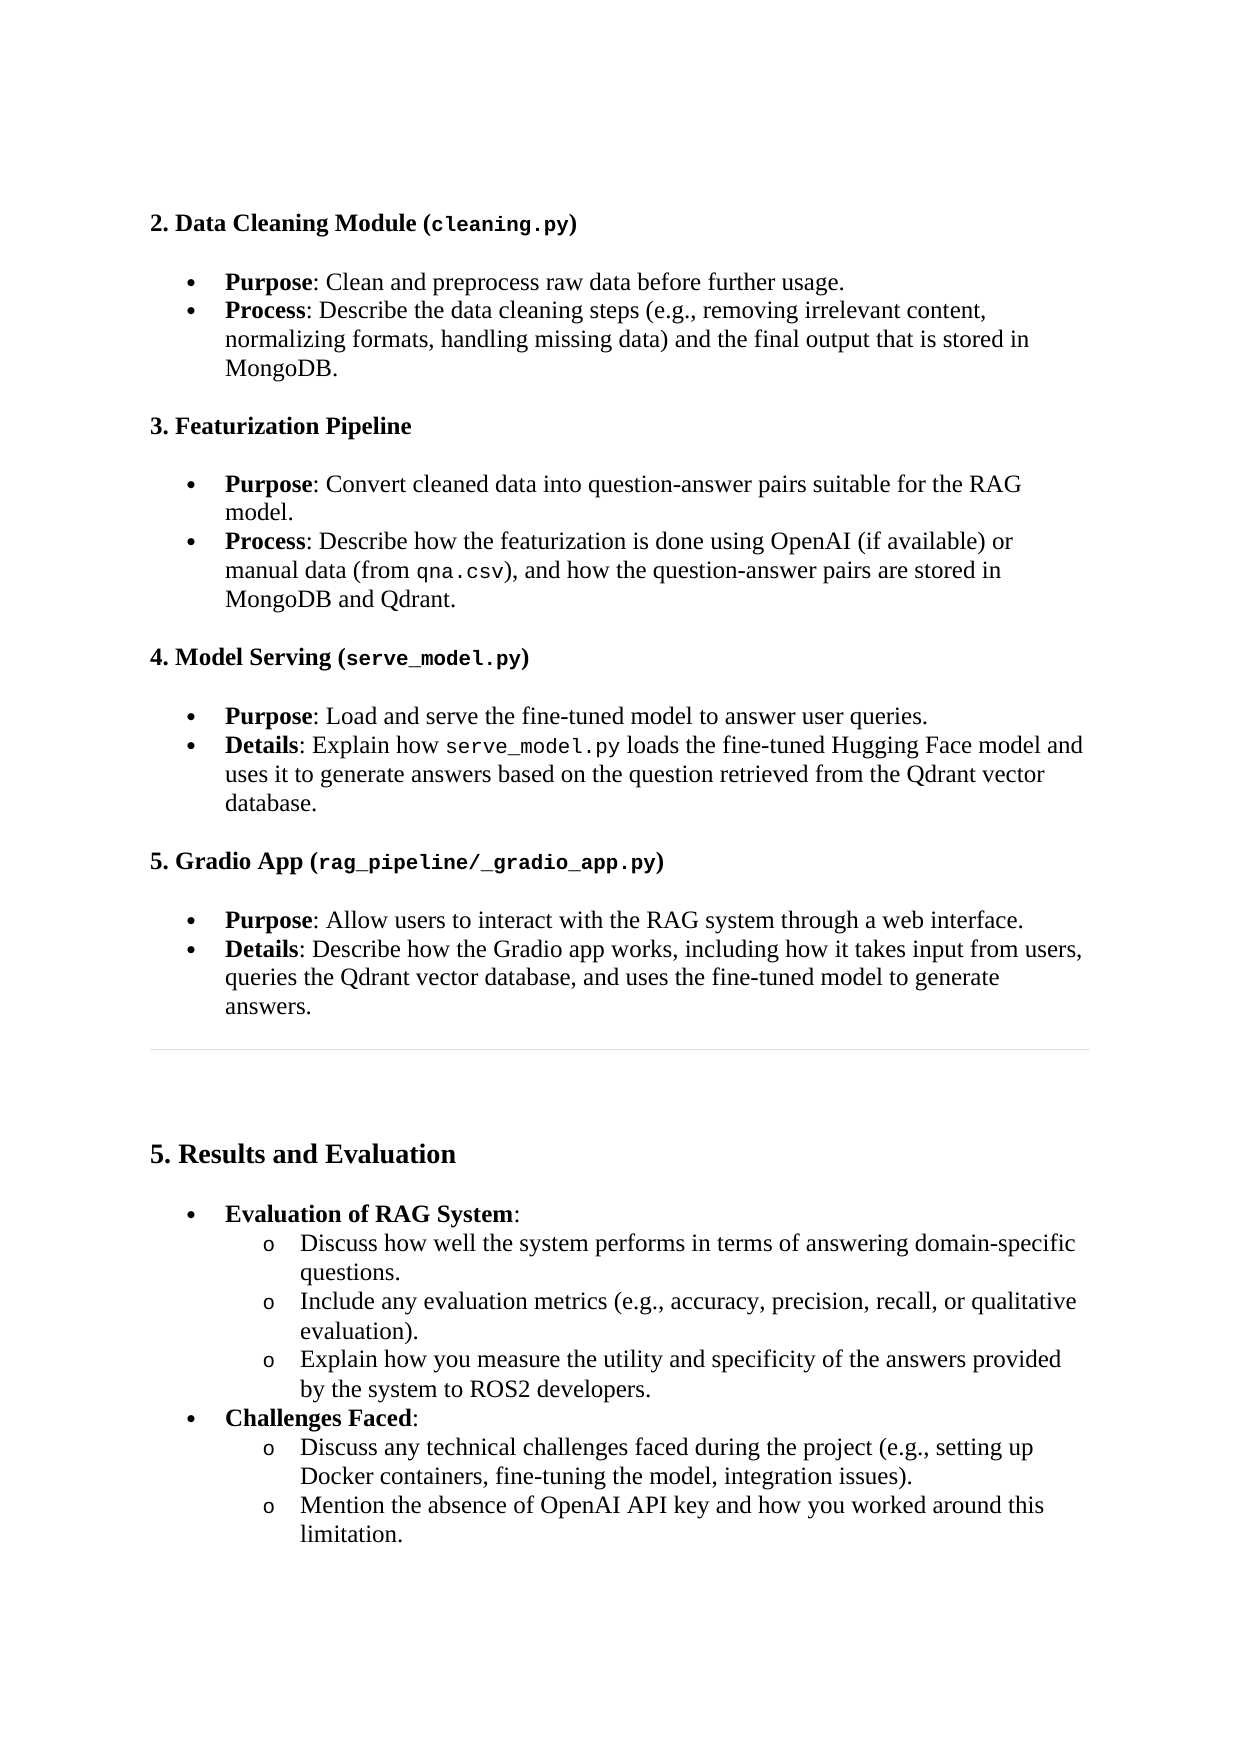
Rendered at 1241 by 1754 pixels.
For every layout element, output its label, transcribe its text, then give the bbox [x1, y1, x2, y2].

list Discuss any technical challenges faced during the project (e.g., setting up Docker containers, fine-tuning the model, integration issues). [262, 1432, 1090, 1490]
list Process: Describe the data cleaning steps (e.g., removing irrelevant content, normalizing formats, handling missing data) and the final output that is stored in MongoDB. [187, 295, 1090, 382]
text 5. Gradio App (rag_pipeline/_gradio_app.py) [150, 846, 1090, 876]
text 4. Model Serving (serve_model.py) [150, 642, 1090, 672]
list Include any evaluation metrics (e.g., accuracy, precision, recall, or qualitative evaluation). [262, 1286, 1090, 1344]
list Process: Describe how the featurization is done using OpenAI (if available) or manual data (from qna.csv), and how the question-answer pairs are stored in MongoDB and Qdrant. [187, 526, 1090, 613]
list Details: Describe how the Gradio app works, including how it takes input from users, queries the Qdrant vector database, and uses the fine-tuned model to generate answers. [187, 934, 1090, 1020]
list Evaluation of RAG System: [187, 1199, 1090, 1228]
list Purpose: Load and serve the fine-tuned model to answer user queries. [187, 701, 1090, 730]
text 5. Results and Evaluation [150, 1138, 1090, 1170]
text 2. Data Cleaning Module (cleaning.py) [150, 208, 1090, 237]
list Purpose: Convert cleaned data into question-answer pairs suitable for the RAG model. [187, 469, 1090, 526]
list Details: Explain how serve_model.py loads the fine-tuned Hugging Face model and uses it to generate answers based on the question retrieved from the Qdrant vector database. [187, 730, 1090, 817]
text 3. Featurization Pipeline [150, 411, 1090, 439]
list Mention the absence of OpenAI API key and how you worked around this limitation. [262, 1490, 1090, 1548]
list Challenges Faced: [187, 1403, 1090, 1432]
list Explain how you measure the utility and specificity of the answers provided by the system to ROS2 developers. [262, 1344, 1090, 1403]
list Purpose: Allow users to interact with the RAG system through a web interface. [187, 905, 1090, 934]
list Purpose: Clean and preprocess raw data before further usage. [187, 267, 1090, 295]
list Discuss how well the system performs in terms of answering domain-specific questions. [262, 1228, 1090, 1286]
